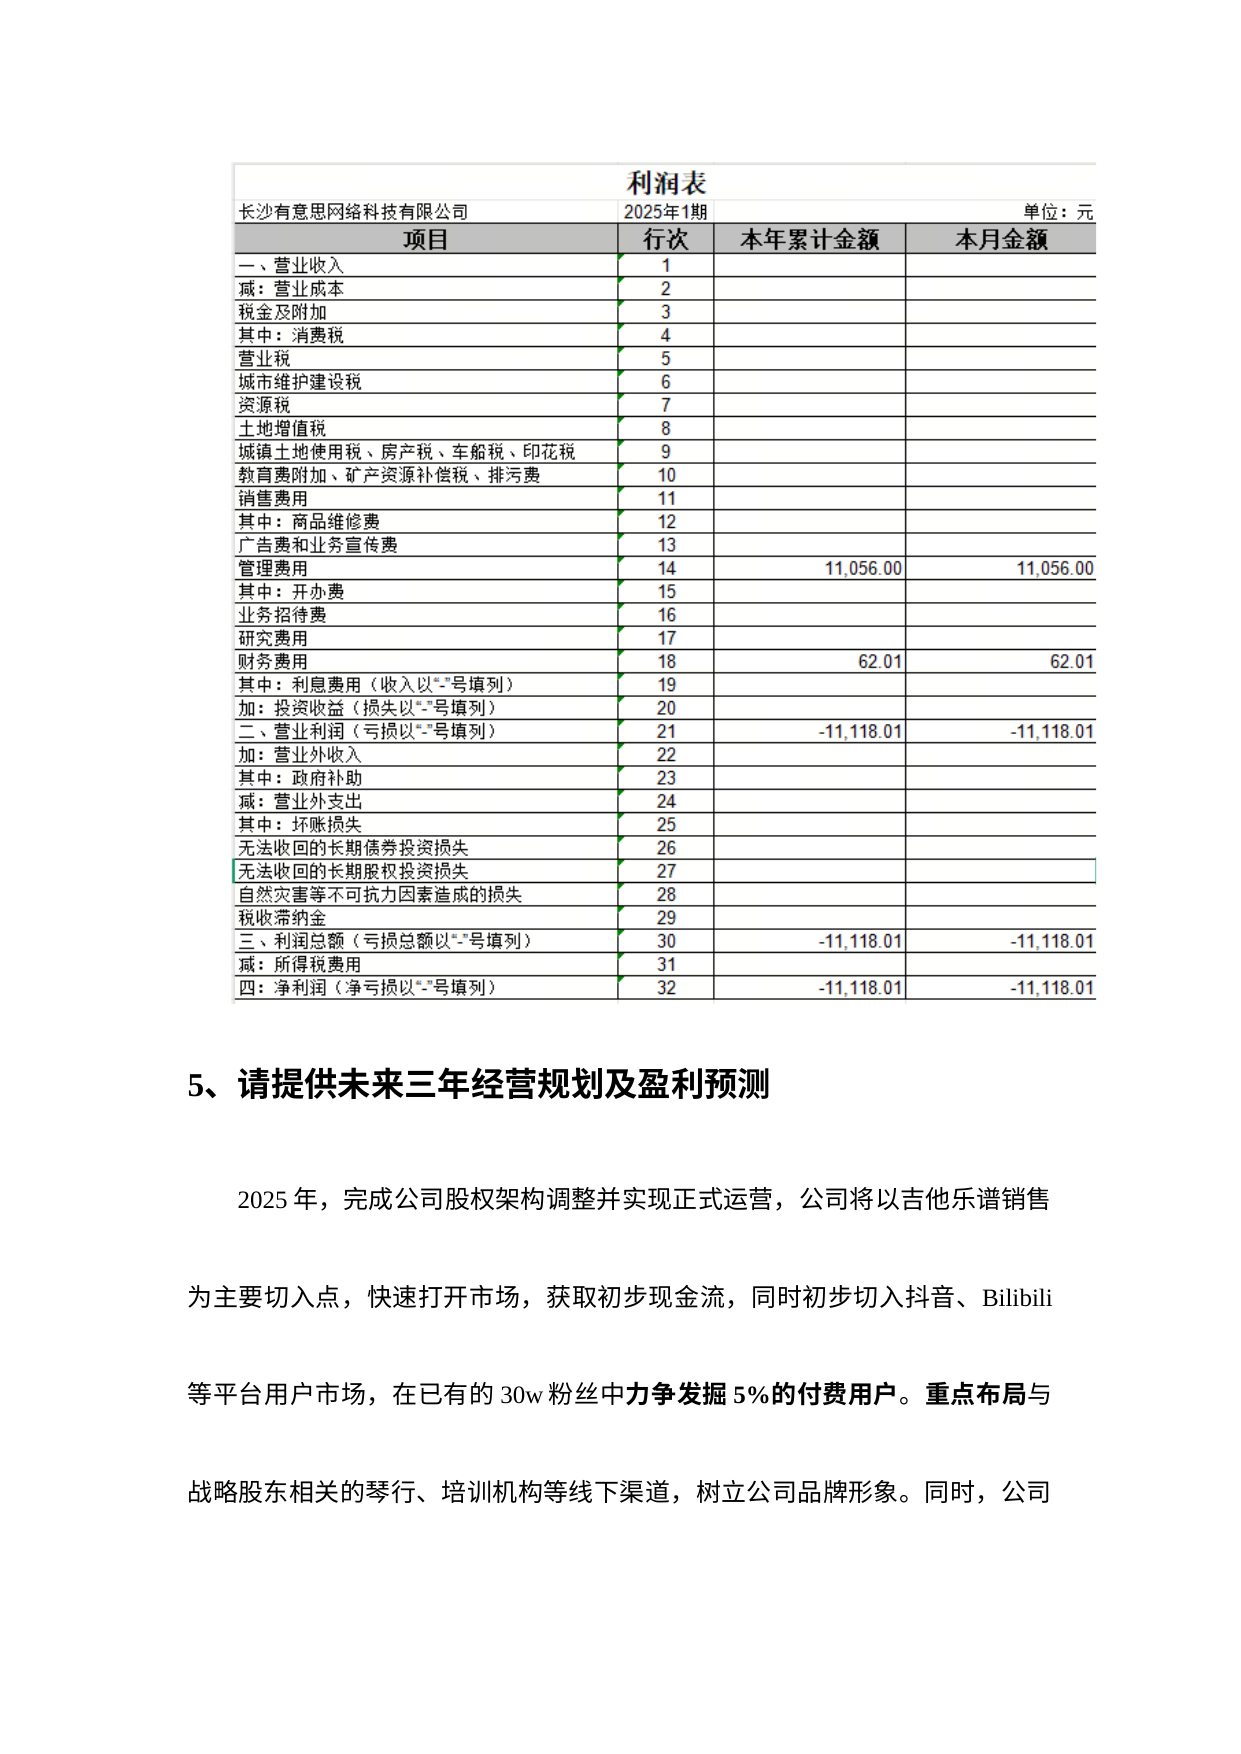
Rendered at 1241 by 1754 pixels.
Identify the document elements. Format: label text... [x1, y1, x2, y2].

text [187, 1165, 1053, 1523]
subtitle 5、请提供未来三年经营规划及盈利预测 [187, 1049, 1053, 1114]
picture [231, 162, 1097, 1004]
